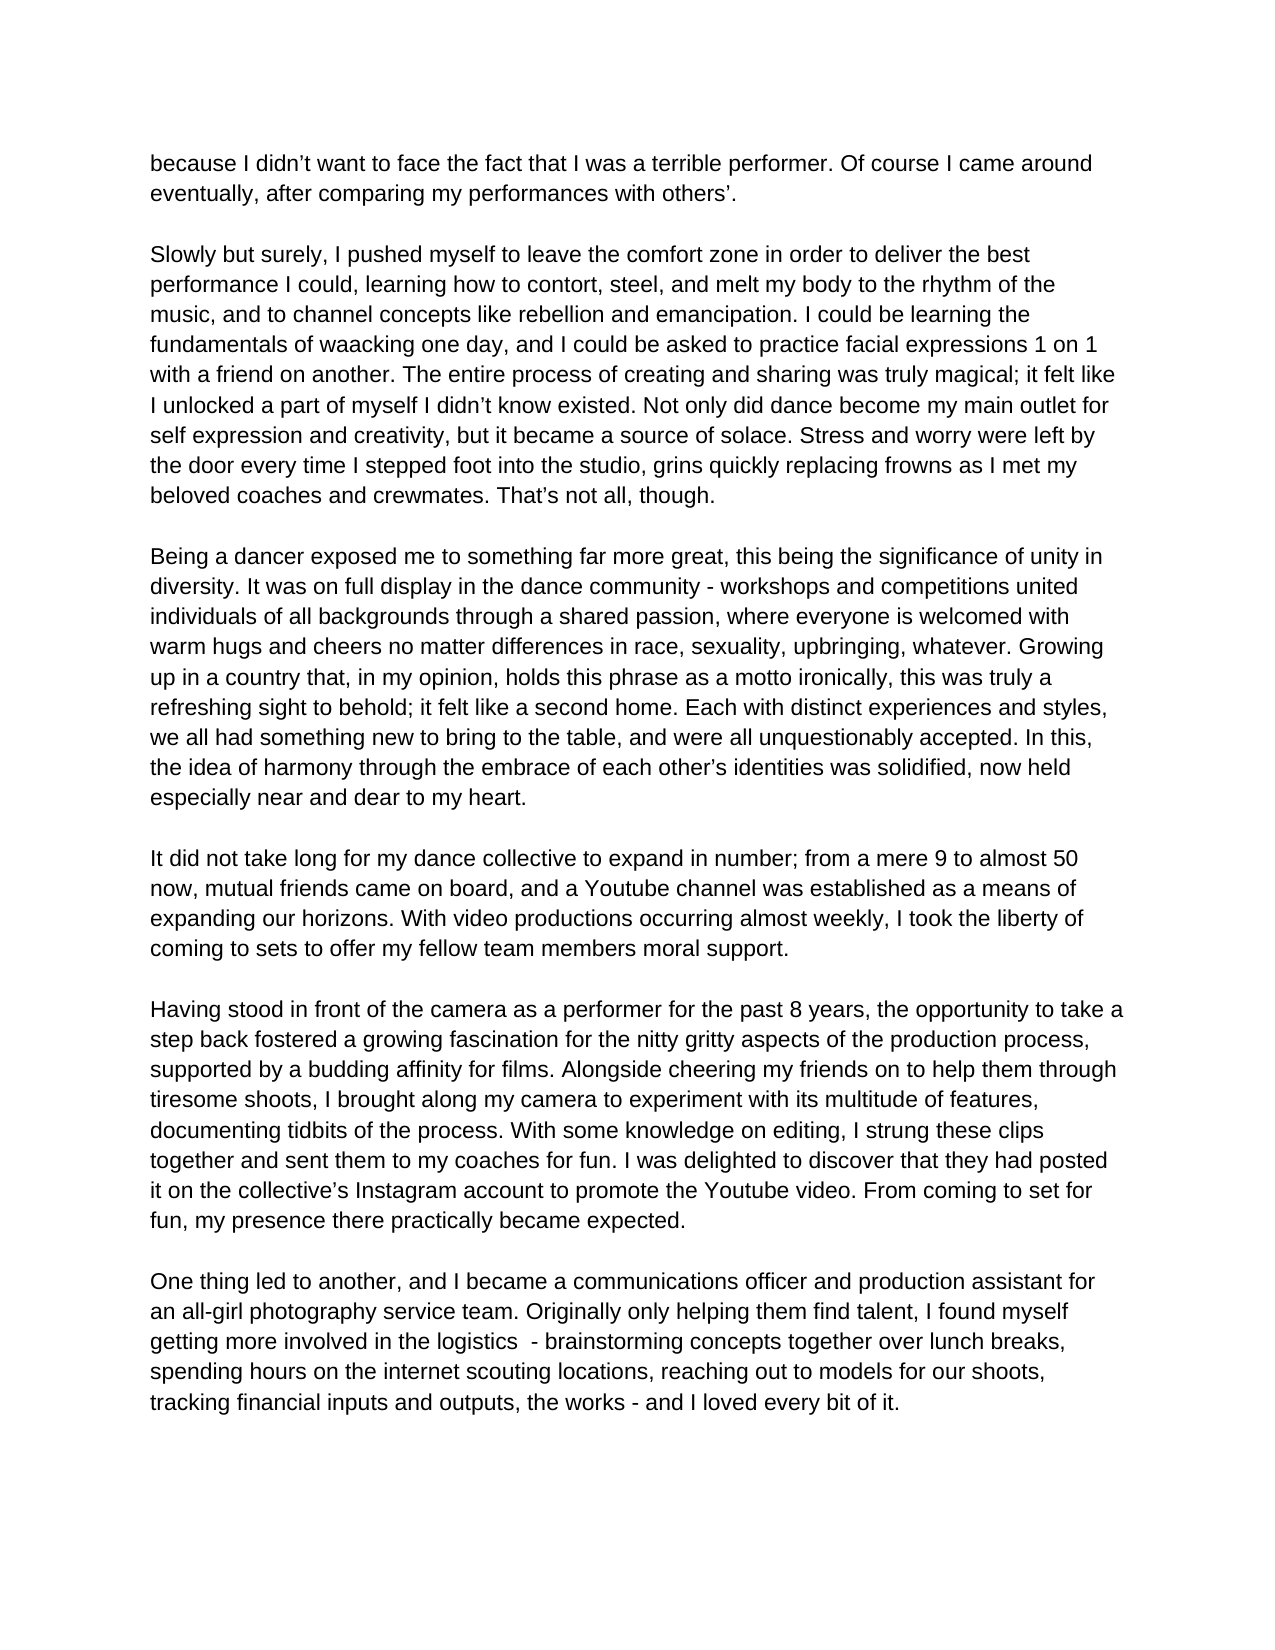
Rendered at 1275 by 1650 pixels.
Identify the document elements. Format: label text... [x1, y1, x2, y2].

text One thing led to another, and I became a communications officer and production assistant for an all-girl photography service team. Originally only helping them find talent, I found myself getting more involved in the logistics - brainstorming concepts together over lunch breaks, spending hours on the internet scouting locations, reaching out to models for our shoots, tracking financial inputs and outputs, the works - and I loved every bit of it. [150, 1268, 1125, 1415]
text Slowly but surely, I pushed myself to leave the comfort zone in order to deliver the best performance I could, learning how to contort, steel, and melt my body to the rhythm of the music, and to channel concepts like rebellion and emancipation. I could be learning the fundamentals of waacking one day, and I could be asked to practice facial expressions 1 on 1 with a friend on another. The entire process of creating and sharing was truly magical; it felt like I unlocked a part of myself I didn’t know existed. Not only did dance become my main outlet for self expression and creativity, but it became a source of solace. Stress and worry were left by the door every time I stepped foot into the studio, grins quickly replacing frowns as I met my beloved coaches and crewmates. That’s not all, though. [150, 241, 1125, 509]
text Having stood in front of the camera as a performer for the past 8 years, the opportunity to take a step back fostered a growing fascination for the nitty gritty aspects of the production process, supported by a budding affinity for films. Alongside cheering my friends on to help them through tiresome shoots, I brought along my camera to experiment with its multitude of features, documenting tidbits of the process. With some knowledge on editing, I strung these clips together and sent them to my coaches for fun. I was delighted to discover that they had posted it on the collective’s Instagram account to promote the Youtube video. From coming to set for fun, my presence there practically became expected. [150, 996, 1125, 1234]
text It did not take long for my dance collective to expand in number; from a mere 9 to almost 50 now, mutual friends came on board, and a Youtube channel was established as a means of expanding our horizons. With video productions occurring almost weekly, I took the liberty of coming to sets to offer my fellow team members moral support. [150, 845, 1125, 962]
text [150, 150, 1125, 207]
text Being a dancer exposed me to something far more great, this being the significance of unity in diversity. It was on full display in the dance community - workshops and competitions united individuals of all backgrounds through a shared passion, where everyone is welcomed with warm hugs and cheers no matter differences in race, sexuality, upbringing, whatever. Growing up in a country that, in my opinion, holds this phrase as a motto ironically, this was truly a refreshing sight to behold; it felt like a second home. Each with distinct experiences and styles, we all had something new to bring to the table, and were all unquestionably accepted. In this, the idea of harmony through the embrace of each other’s identities was solidified, now held especially near and dear to my heart. [150, 543, 1125, 811]
